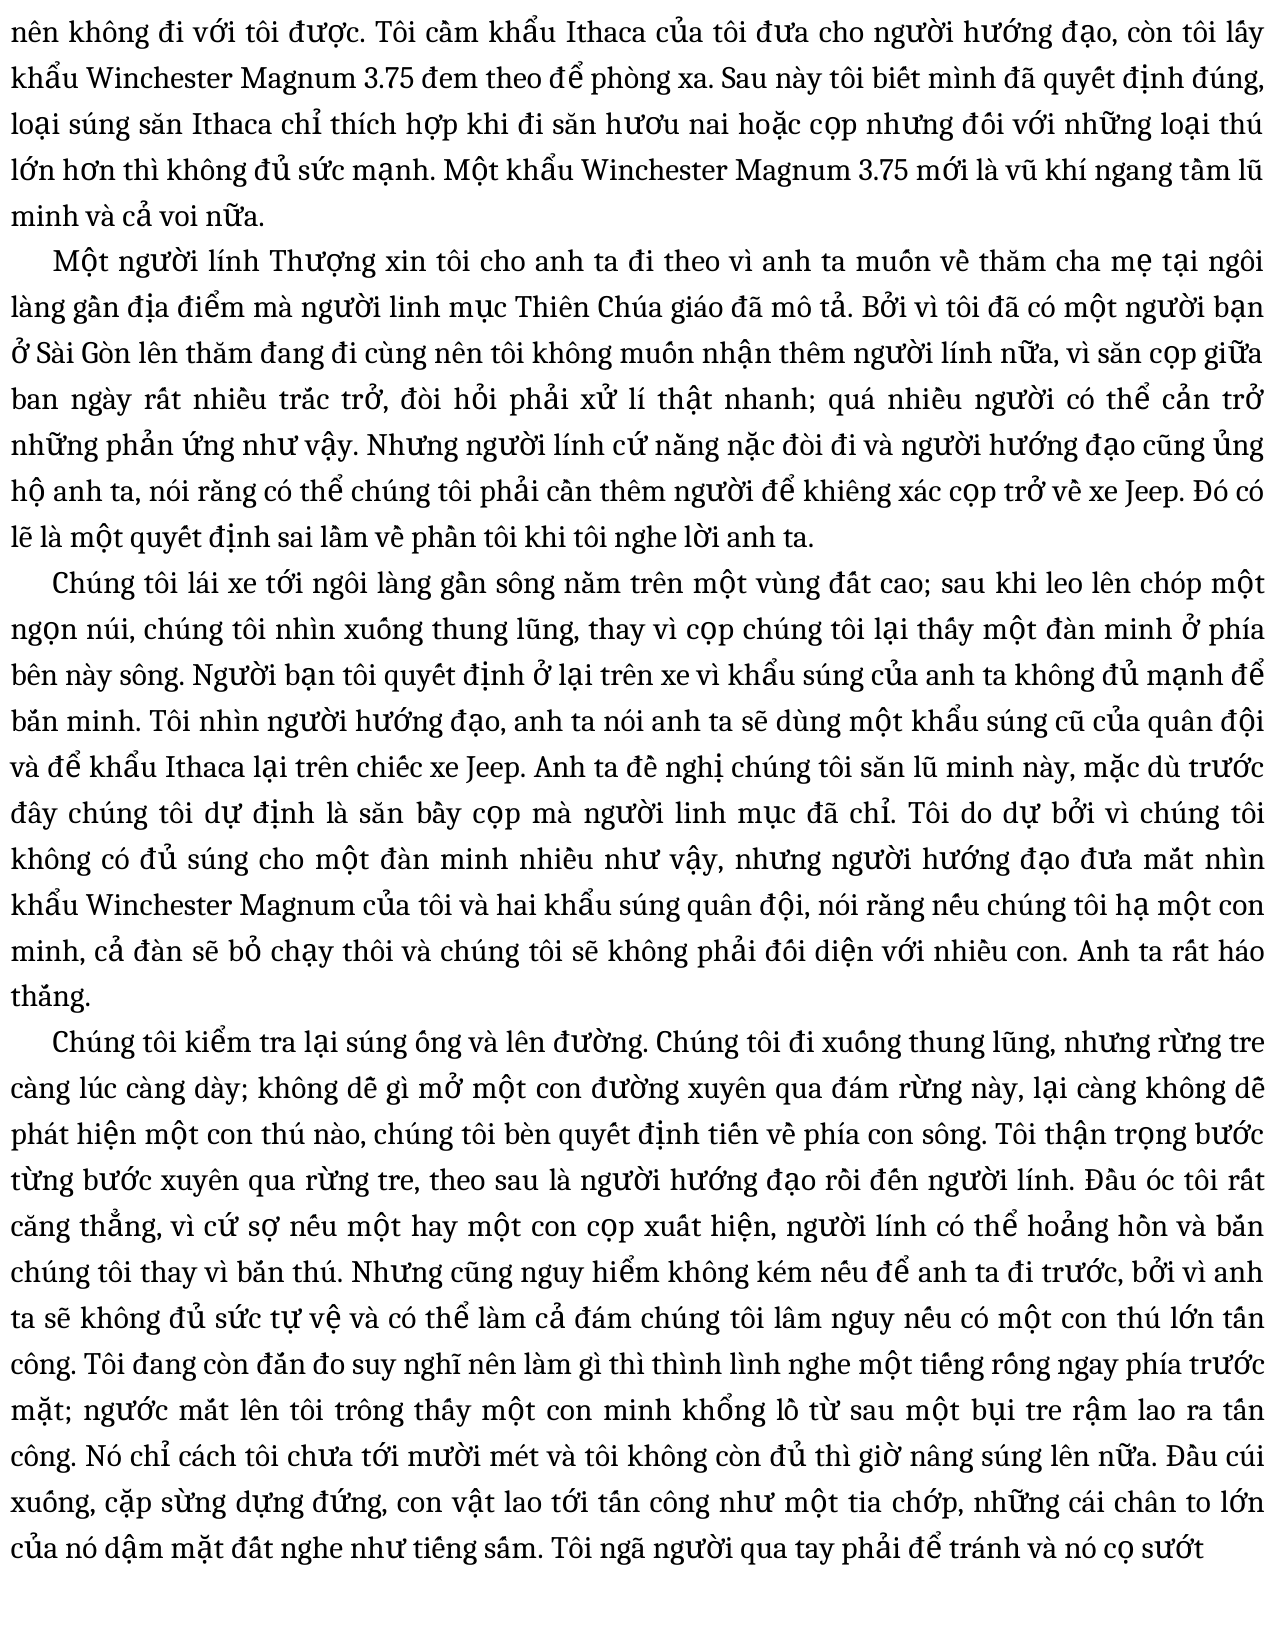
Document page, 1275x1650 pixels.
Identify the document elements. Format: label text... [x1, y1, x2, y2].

text nên không đi với tôi được. Tôi cầm khẩu Ithaca của tôi đưa cho người hướng đạo, còn tôi lấy khẩu Winchester Magnum 3.75 đem theo để phòng xa. Sau này tôi biết mình đã quyết định đúng, loại súng săn Ithaca chỉ thích hợp khi đi săn hươu nai hoặc cọp nhưng đối với những loại thú lớn hơn thì không đủ sức mạnh. Một khẩu Winchester Magnum 3.75 mới là vũ khí ngang tầm lũ minh và cả voi nữa. [10, 14, 1265, 234]
text Một người lính Thượng xin tôi cho anh ta đi theo vì anh ta muốn về thăm cha mẹ tại ngôi làng gần địa điểm mà người linh mục Thiên Chúa giáo đã mô tả. Bởi vì tôi đã có một người bạn ở Sài Gòn lên thăm đang đi cùng nên tôi không muốn nhận thêm người lính nữa, vì săn cọp giữa ban ngày rất nhiều trắc trở, đòi hỏi phải xử lí thật nhanh; quá nhiều người có thể cản trở những phản ứng như vậy. Nhưng người lính cứ nằng nặc đòi đi và người hướng đạo cũng ủng hộ anh ta, nói rằng có thể chúng tôi phải cần thêm người để khiêng xác cọp trở về xe Jeep. Đó có lẽ là một quyết định sai lầm về phần tôi khi tôi nghe lời anh ta. [10, 244, 1265, 555]
text Chúng tôi kiểm tra lại súng ống và lên đường. Chúng tôi đi xuống thung lũng, nhưng rừng tre càng lúc càng dày; không dễ gì mở một con đường xuyên qua đám rừng này, lại càng không dễ phát hiện một con thú nào, chúng tôi bèn quyết định tiến về phía con sông. Tôi thận trọng bước từng bước xuyên qua rừng tre, theo sau là người hướng đạo rồi đến người lính. Đầu óc tôi rất căng thẳng, vì cứ sợ nếu một hay một con cọp xuất hiện, người lính có thể hoảng hồn và bắn chúng tôi thay vì bắn thú. Nhưng cũng nguy hiểm không kém nếu để anh ta đi trước, bởi vì anh ta sẽ không đủ sức tự vệ và có thể làm cả đám chúng tôi lâm nguy nếu có một con thú lớn tấn công. Tôi đang còn đắn đo suy nghĩ nên làm gì thì thình lình nghe một tiếng rống ngay phía trước mặt; ngước mắt lên tôi trông thấy một con minh khổng lồ từ sau một bụi tre rậm lao ra tấn công. Nó chỉ cách tôi chưa tới mười mét và tôi không còn đủ thì giờ nâng súng lên nữa. Đầu cúi xuống, cặp sừng dựng đứng, con vật lao tới tấn công như một tia chớp, những cái chân to lớn của nó dậm mặt đất nghe như tiếng sấm. Tôi ngã người qua tay phải để tránh và nó cọ sướt [10, 1025, 1265, 1566]
text Chúng tôi lái xe tới ngôi làng gần sông nằm trên một vùng đất cao; sau khi leo lên chóp một ngọn núi, chúng tôi nhìn xuống thung lũng, thay vì cọp chúng tôi lại thấy một đàn minh ở phía bên này sông. Người bạn tôi quyết định ở lại trên xe vì khẩu súng của anh ta không đủ mạnh để bắn minh. Tôi nhìn người hướng đạo, anh ta nói anh ta sẽ dùng một khẩu súng cũ của quân đội và để khẩu Ithaca lại trên chiếc xe Jeep. Anh ta đề nghị chúng tôi săn lũ minh này, mặc dù trước đây chúng tôi dự định là săn bầy cọp mà người linh mục đã chỉ. Tôi do dự bởi vì chúng tôi không có đủ súng cho một đàn minh nhiều như vậy, nhưng người hướng đạo đưa mắt nhìn khẩu Winchester Magnum của tôi và hai khẩu súng quân đội, nói rằng nếu chúng tôi hạ một con minh, cả đàn sẽ bỏ chạy thôi và chúng tôi sẽ không phải đối diện với nhiều con. Anh ta rất háo thắng. [10, 565, 1265, 1015]
